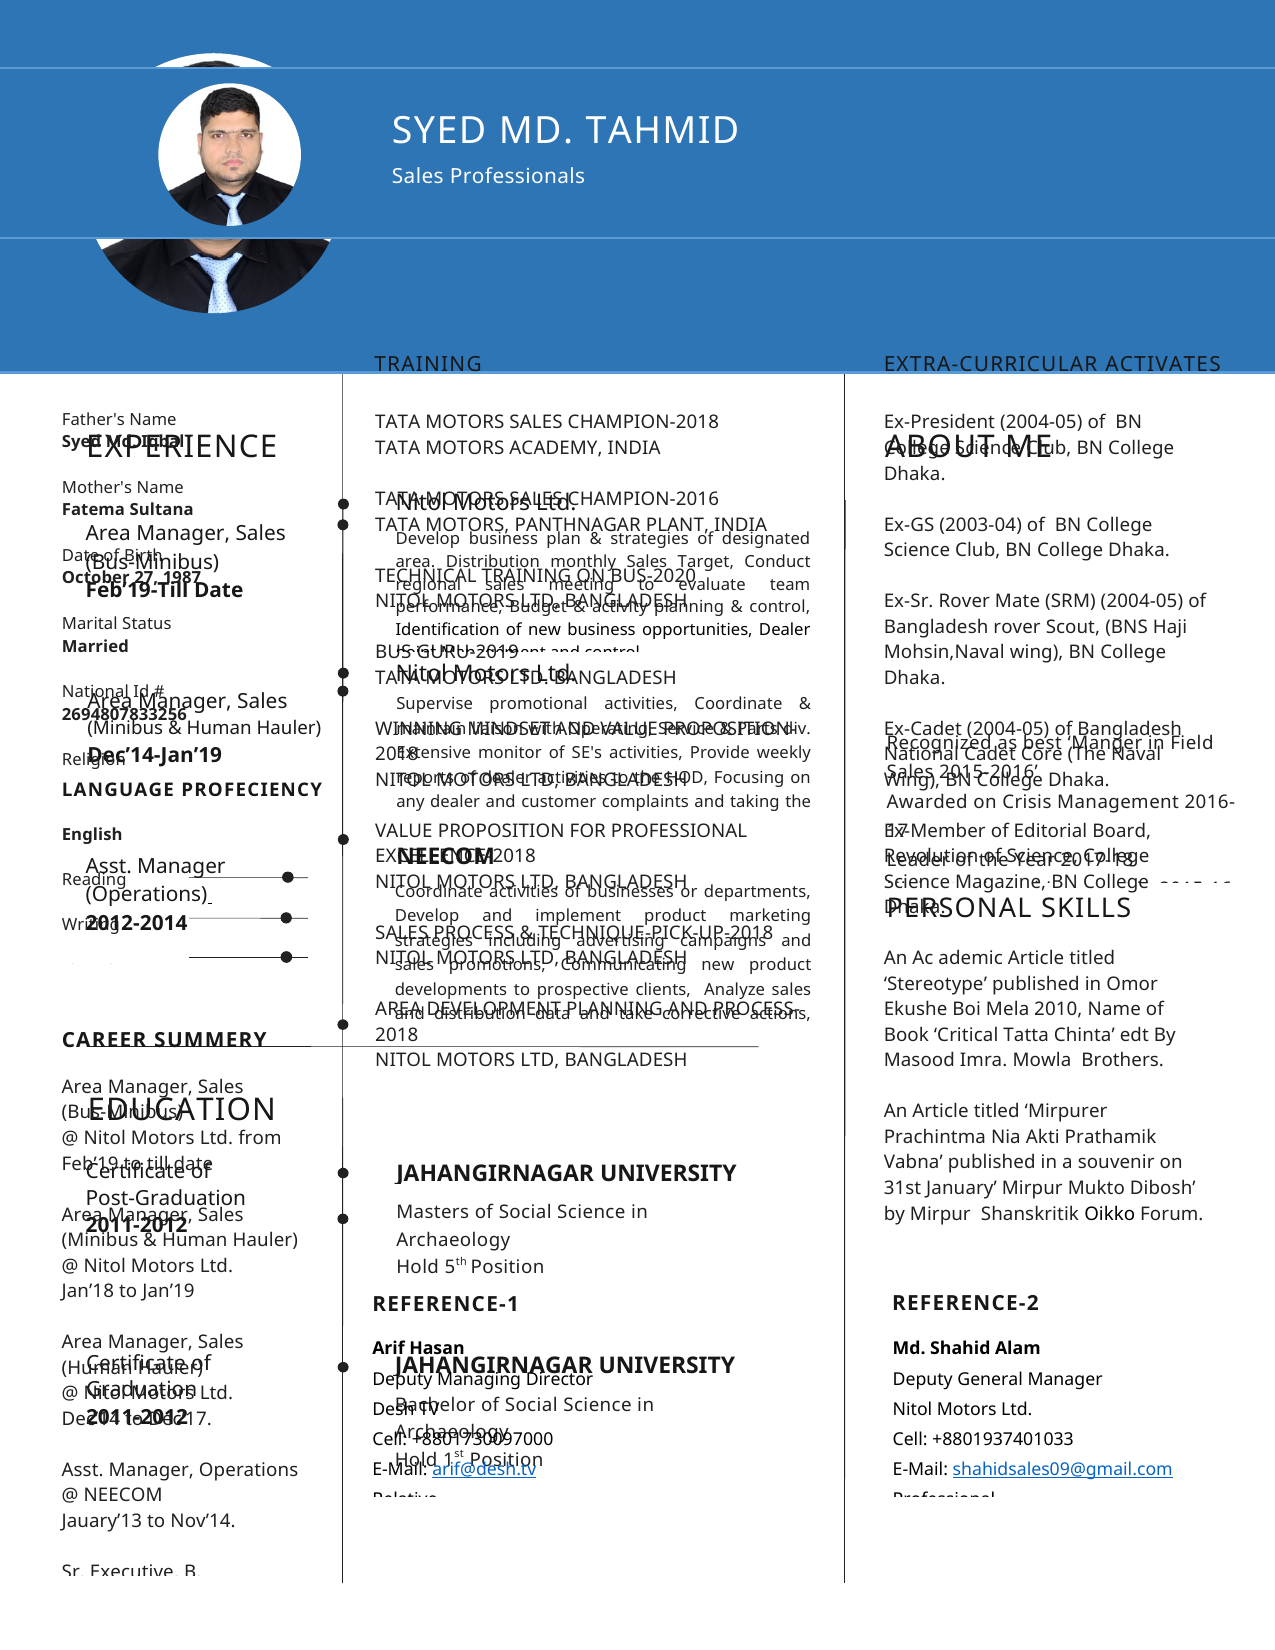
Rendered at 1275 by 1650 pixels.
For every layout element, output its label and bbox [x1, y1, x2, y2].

picture [155, 53, 272, 67]
picture [96, 239, 332, 314]
picture [158, 83, 301, 226]
